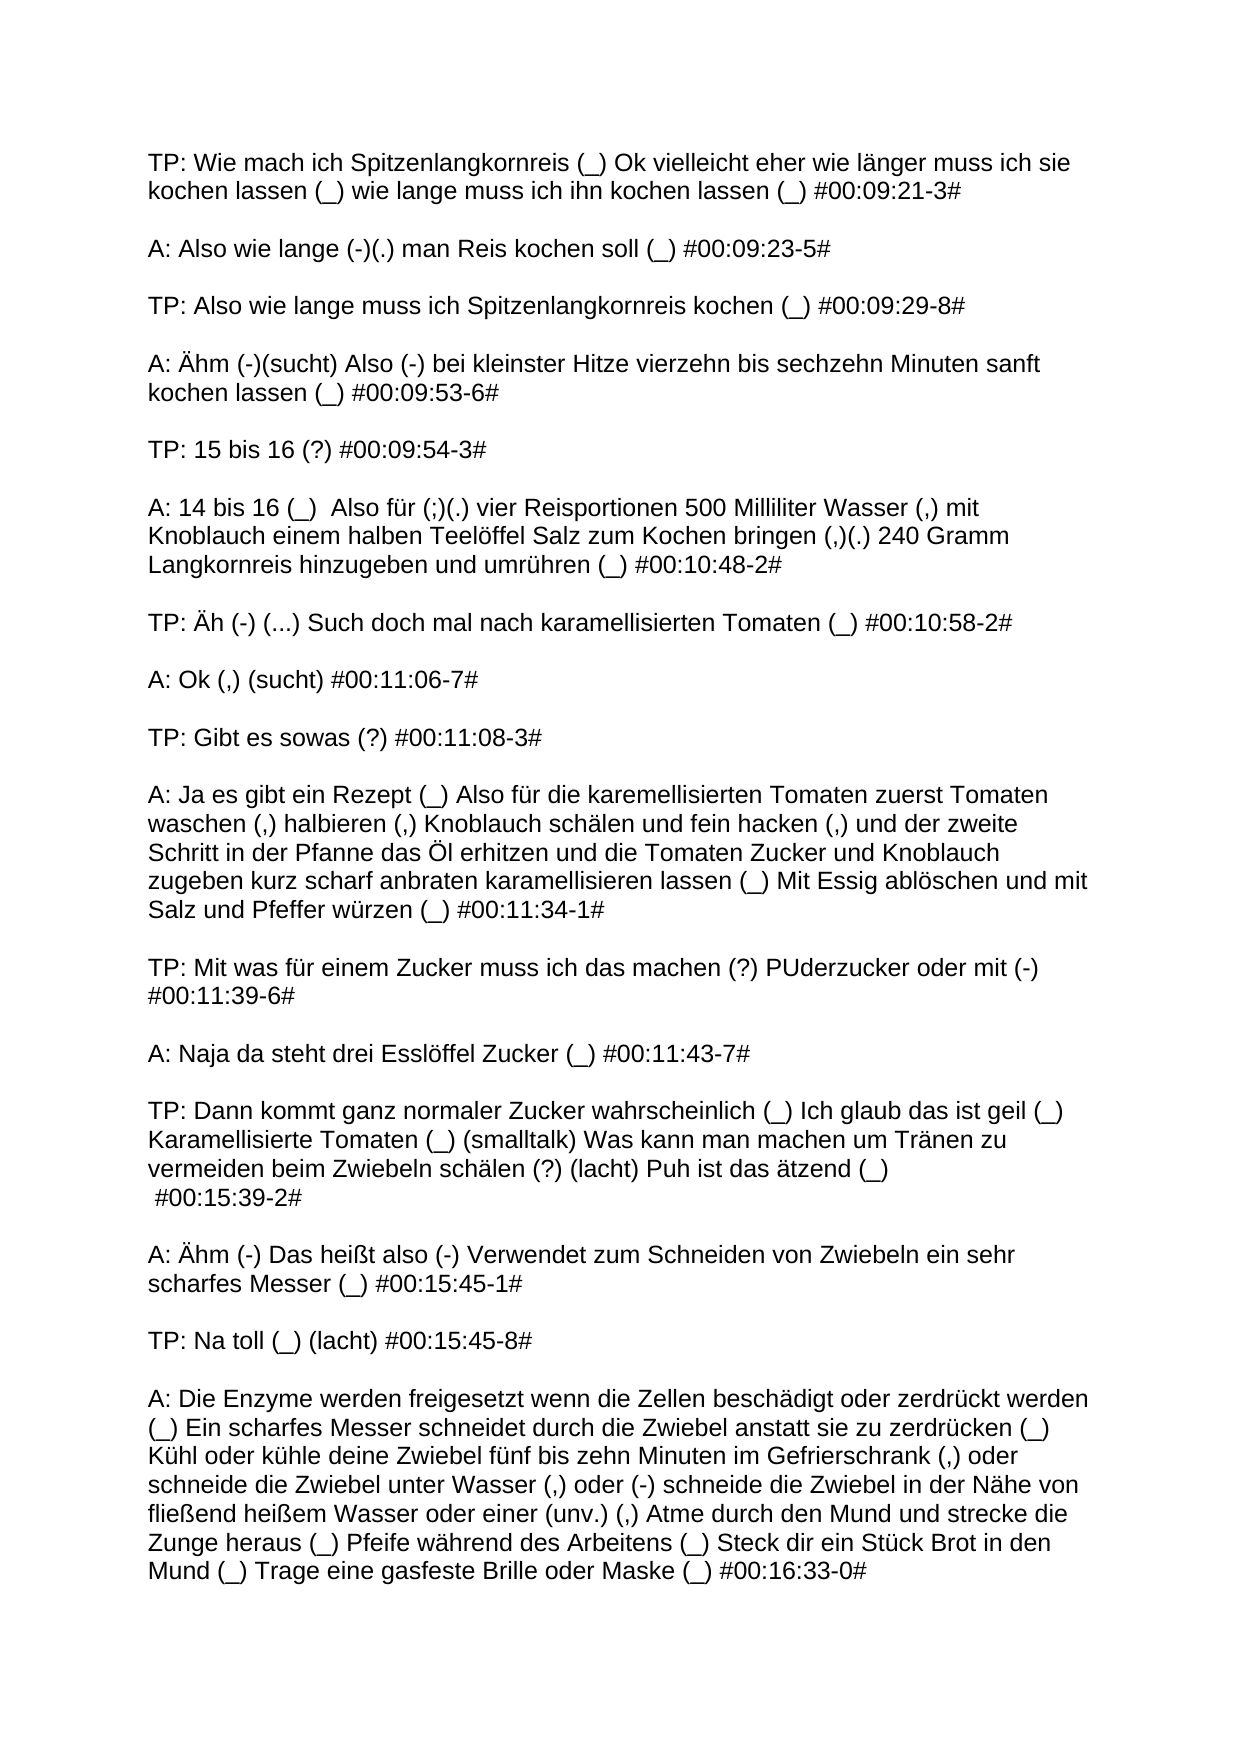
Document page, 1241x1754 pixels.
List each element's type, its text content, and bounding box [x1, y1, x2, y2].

text TP: Mit was für einem Zucker muss ich das machen (?) PUderzucker oder mit (-) #00:11:39-6# [148, 953, 1093, 1010]
text A: Naja da steht drei Esslöffel Zucker (_) #00:11:43-7# [148, 1039, 1093, 1068]
text A: Ähm (-)(sucht) Also (-) bei kleinster Hitze vierzehn bis sechzehn Minuten sanft kochen lassen (_) #00:09:53-6# [148, 349, 1093, 406]
text TP: 15 bis 16 (?) #00:09:54-3# [148, 435, 1093, 464]
text A: Die Enzyme werden freigesetzt wenn die Zellen beschädigt oder zerdrückt werden (_) Ein scharfes Messer schneidet durch die Zwiebel anstatt sie zu zerdrücken (_) Kühl oder kühle deine Zwiebel fünf bis zehn Minuten im Gefrierschrank (,) oder schneide die Zwiebel unter Wasser (,) oder (-) schneide die Zwiebel in der Nähe von fließend heißem Wasser oder einer (unv.) (,) Atme durch den Mund und strecke die Zunge heraus (_) Pfeife während des Arbeitens (_) Steck dir ein Stück Brot in den Mund (_) Trage eine gasfeste Brille oder Maske (_) #00:16:33-0# [148, 1384, 1093, 1585]
text A: Ok (,) (sucht) #00:11:06-7# [148, 665, 1093, 694]
text A: 14 bis 16 (_) Also für (;)(.) vier Reisportionen 500 Milliliter Wasser (,) mit Knoblauch einem halben Teelöffel Salz zum Kochen bringen (,)(.) 240 Gramm Langkornreis hinzugeben und umrühren (_) #00:10:48-2# [148, 493, 1093, 579]
text A: Also wie lange (-)(.) man Reis kochen soll (_) #00:09:23-5# [148, 234, 1093, 263]
text TP: Äh (-) (...) Such doch mal nach karamellisierten Tomaten (_) #00:10:58-2# [148, 608, 1093, 636]
text TP: Na toll (_) (lacht) #00:15:45-8# [148, 1326, 1093, 1355]
text TP: Wie mach ich Spitzenlangkornreis (_) Ok vielleicht eher wie länger muss ich sie kochen lassen (_) wie lange muss ich ihn kochen lassen (_) #00:09:21-3# [148, 148, 1093, 205]
text A: Ähm (-) Das heißt also (-) Verwendet zum Schneiden von Zwiebeln ein sehr scharfes Messer (_) #00:15:45-1# [148, 1240, 1093, 1298]
text TP: Dann kommt ganz normaler Zucker wahrscheinlich (_) Ich glaub das ist geil (_) Karamellisierte Tomaten (_) (smalltalk) Was kann man machen um Tränen zu vermeiden beim Zwiebeln schälen (?) (lacht) Puh ist das ätzend (_) #00:15:39-2# [148, 1096, 1093, 1211]
text TP: Also wie lange muss ich Spitzenlangkornreis kochen (_) #00:09:29-8# [148, 291, 1093, 320]
text A: Ja es gibt ein Rezept (_) Also für die karemellisierten Tomaten zuerst Tomaten waschen (,) halbieren (,) Knoblauch schälen und fein hacken (,) und der zweite Schritt in der Pfanne das Öl erhitzen und die Tomaten Zucker und Knoblauch zugeben kurz scharf anbraten karamellisieren lassen (_) Mit Essig ablöschen und mit Salz und Pfeffer würzen (_) #00:11:34-1# [148, 780, 1093, 924]
text TP: Gibt es sowas (?) #00:11:08-3# [148, 723, 1093, 751]
